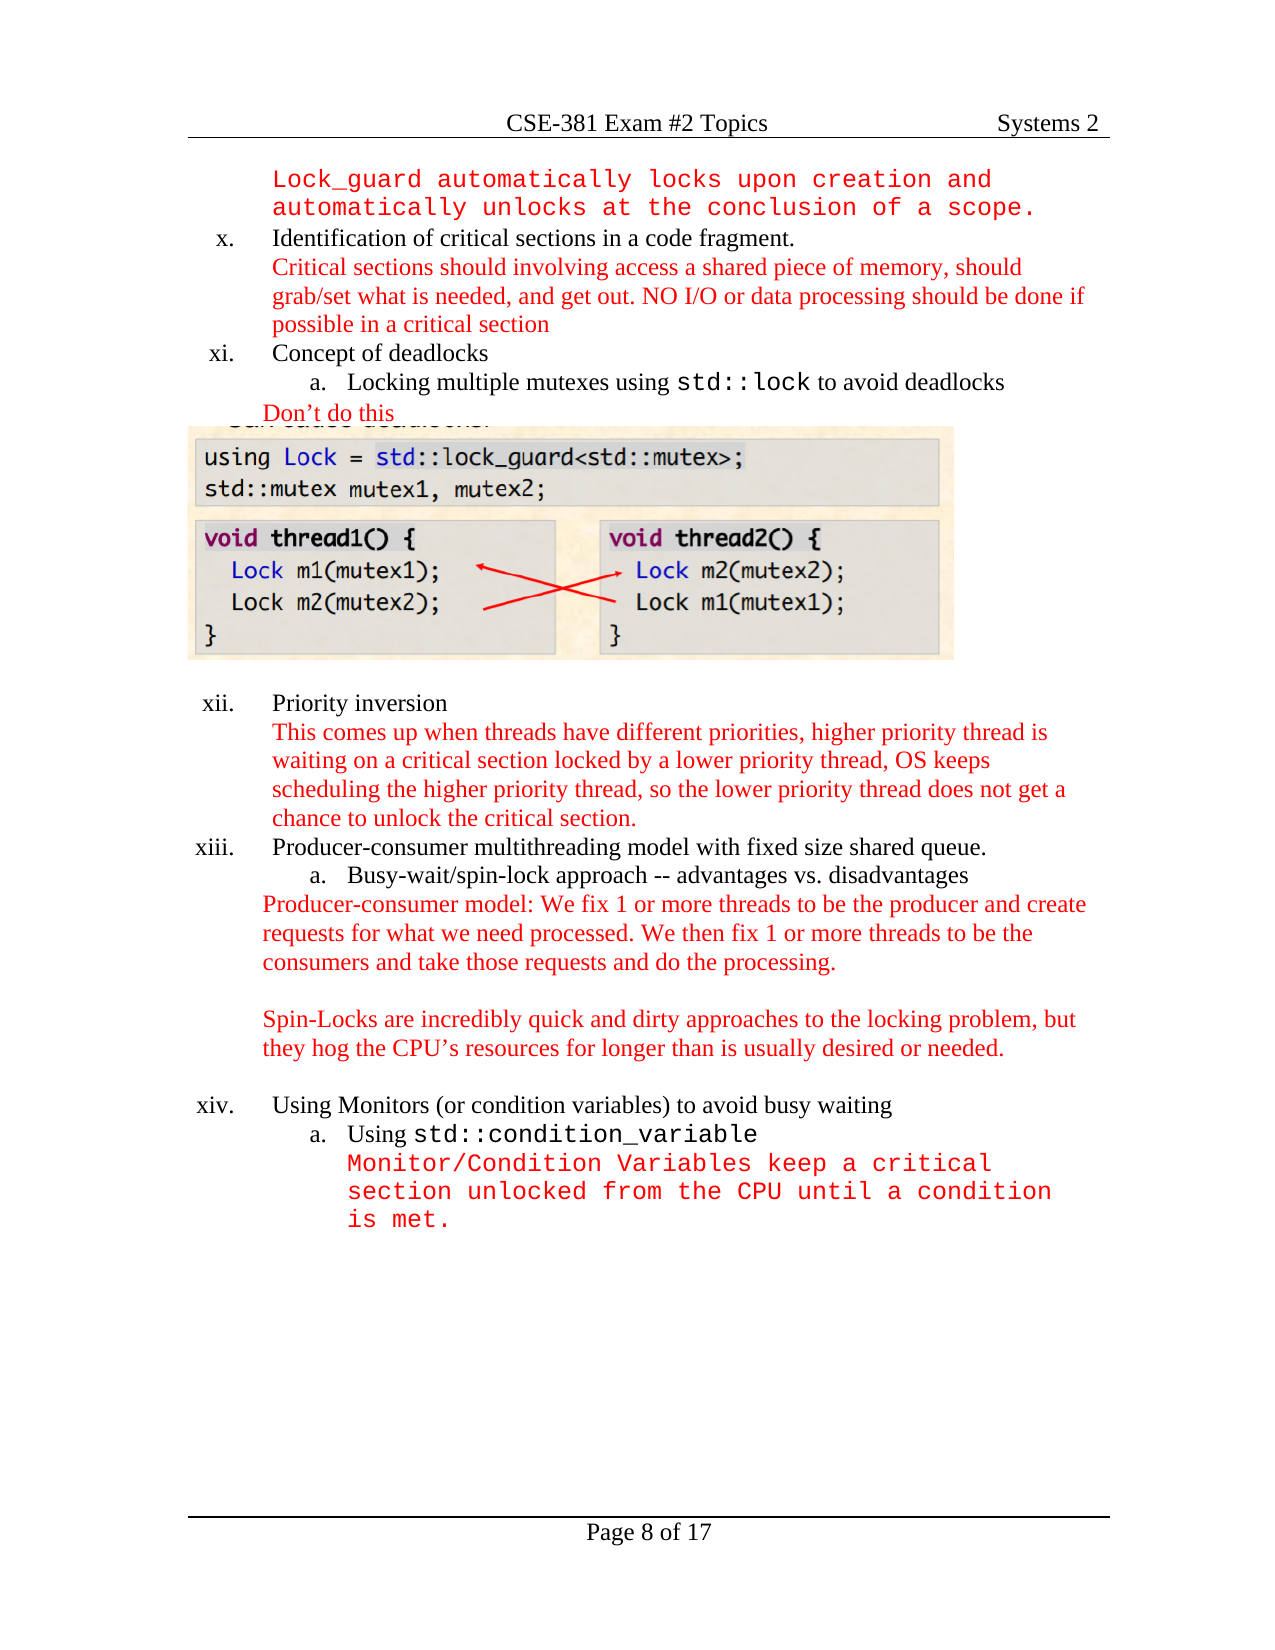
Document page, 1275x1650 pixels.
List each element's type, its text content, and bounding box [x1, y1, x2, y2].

list Busy-wait/spin-lock approach -- advantages vs. disadvantages [309, 861, 1087, 889]
text they hog the CPU’s resources for longer than is usually desired or needed. [187, 1033, 1087, 1062]
text This comes up when threads have different priorities, higher priority thread is waiting on a critical section locked by a lower priority thread, OS keeps scheduling the higher priority thread, so the lower priority thread does not get a chance to unlock the critical section. [272, 717, 1087, 832]
text consumers and take those requests and do the processing. [187, 947, 1087, 976]
text Lock_guard automatically locks upon creation and automatically unlocks at the conclusion of a scope. [272, 167, 1087, 223]
text Critical sections should involving access a shared piece of memory, should grab/set what is needed, and get out. NO I/O or data processing should be done if possible in a critical section [272, 252, 1087, 338]
picture [187, 426, 954, 660]
text Spin-Locks are incredibly quick and dirty approaches to the locking problem, but [187, 1004, 1087, 1033]
list Using Monitors (or condition variables) to avoid busy waiting [234, 1091, 1087, 1119]
list Producer-consumer multithreading model with fixed size shared queue. [234, 832, 1087, 861]
list Identification of critical sections in a code fragment. [234, 223, 1087, 252]
list Locking multiple mutexes using std::lock to avoid deadlocks [309, 367, 1087, 398]
list Using std::condition_variable [309, 1119, 1087, 1150]
text Producer-consumer model: We fix 1 or more threads to be the producer and create [187, 889, 1087, 918]
text Monitor/Condition Variables keep a critical section unlocked from the CPU until a condition is met. [347, 1150, 1087, 1235]
text requests for what we need processed. We then fix 1 or more threads to be the [187, 918, 1087, 947]
list Concept of deadlocks [234, 338, 1087, 367]
list Priority inversion [234, 688, 1087, 717]
